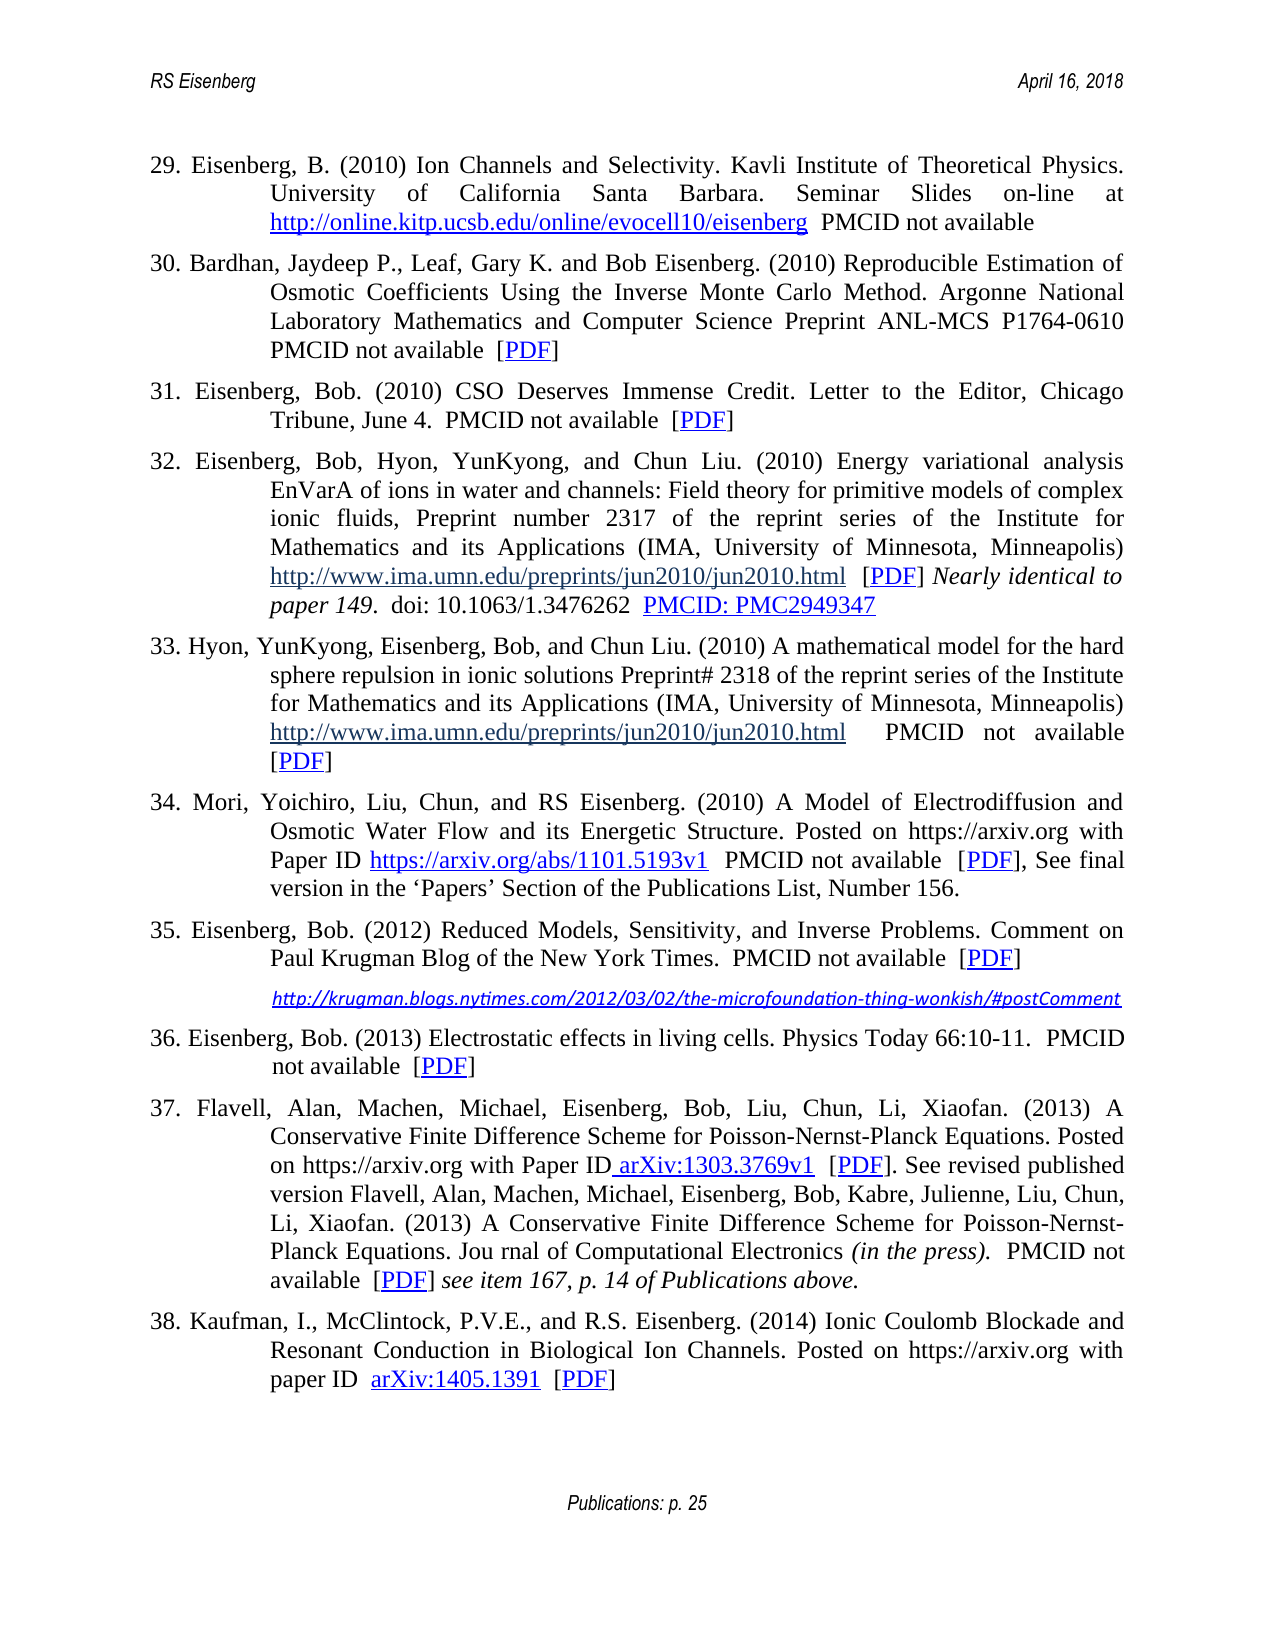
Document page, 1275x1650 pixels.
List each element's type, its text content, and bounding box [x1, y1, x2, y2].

text 36. Eisenberg, Bob. (2013) Electrostatic effects in living cells. Physics Today 66:10-11. PMCID not available [PDF] [150, 1023, 1125, 1080]
text 37. Flavell, Alan, Machen, Michael, Eisenberg, Bob, Liu, Chun, Li, Xiaofan. (2013) A Conservative Finite Difference Scheme for Poisson-Nernst-Planck Equations. Posted on https://arxiv.org with Paper ID arXiv:1303.3769v1 [PDF]. See revised published version Flavell, Alan, Machen, Michael, Eisenberg, Bob, Kabre, Julienne, Liu, Chun, Li, Xiaofan. (2013) A Conservative Finite Difference Scheme for Poisson-Nernst-Planck Equations. Jou rnal of Computational Electronics (in the press). PMCID not available [PDF] see item 167, p. 14 of Publications above. [150, 1093, 1125, 1294]
text 29. Eisenberg, B. (2010) Ion Channels and Selectivity. Kavli Institute of Theoretical Physics. University of California Santa Barbara. Seminar Slides on-line at http://online.kitp.ucsb.edu/online/evocell10/eisenberg PMCID not available [150, 150, 1125, 236]
text 30. Bardhan, Jaydeep P., Leaf, Gary K. and Bob Eisenberg. (2010) Reproducible Estimation of Osmotic Coefficients Using the Inverse Monte Carlo Method. Argonne National Laboratory Mathematics and Computer Science Preprint ANL-MCS P1764-0610 PMCID not available [PDF] [150, 248, 1125, 363]
text 33. Hyon, YunKyong, Eisenberg, Bob, and Chun Liu. (2010) A mathematical model for the hard sphere repulsion in ionic solutions Preprint# 2318 of the reprint series of the Institute for Mathematics and its Applications (IMA, University of Minnesota, Minneapolis) http://www.ima.umn.edu/preprints/jun2010/jun2010.html PMCID not available [PDF] [150, 631, 1125, 775]
text 32. Eisenberg, Bob, Hyon, YunKyong, and Chun Liu. (2010) Energy variational analysis EnVarA of ions in water and channels: Field theory for primitive models of complex ionic fluids, Preprint number 2317 of the reprint series of the Institute for Mathematics and its Applications (IMA, University of Minnesota, Minneapolis) http://www.ima.umn.edu/preprints/jun2010/jun2010.html [PDF] Nearly identical to paper 149. doi: 10.1063/1.3476262 PMCID: PMC2949347 [150, 446, 1125, 618]
text 31. Eisenberg, Bob. (2010) CSO Deserves Immense Credit. Letter to the Editor, Chicago Tribune, June 4. PMCID not available [PDF] [150, 376, 1125, 433]
text 35. Eisenberg, Bob. (2012) Reduced Models, Sensitivity, and Inverse Problems. Comment on Paul Krugman Blog of the New York Times. PMCID not available [PDF] [150, 915, 1125, 972]
text 34. Mori, Yoichiro, Liu, Chun, and RS Eisenberg. (2010) A Model of Electrodiffusion and Osmotic Water Flow and its Energetic Structure. Posted on https://arxiv.org with Paper ID https://arxiv.org/abs/1101.5193v1 PMCID not available [PDF], See final version in the ‘Papers’ Section of the Publications List, Number 156. [150, 787, 1125, 902]
text 38. Kaufman, I., McClintock, P.V.E., and R.S. Eisenberg. (2014) Ionic Coulomb Blockade and Resonant Conduction in Biological Ion Channels. Posted on https://arxiv.org with paper ID arXiv:1405.1391 [PDF] [150, 1306, 1125, 1393]
text http://krugman.blogs.nytimes.com/2012/03/02/the-microfoundation-thing-wonkish/#postComment [270, 985, 1125, 1010]
